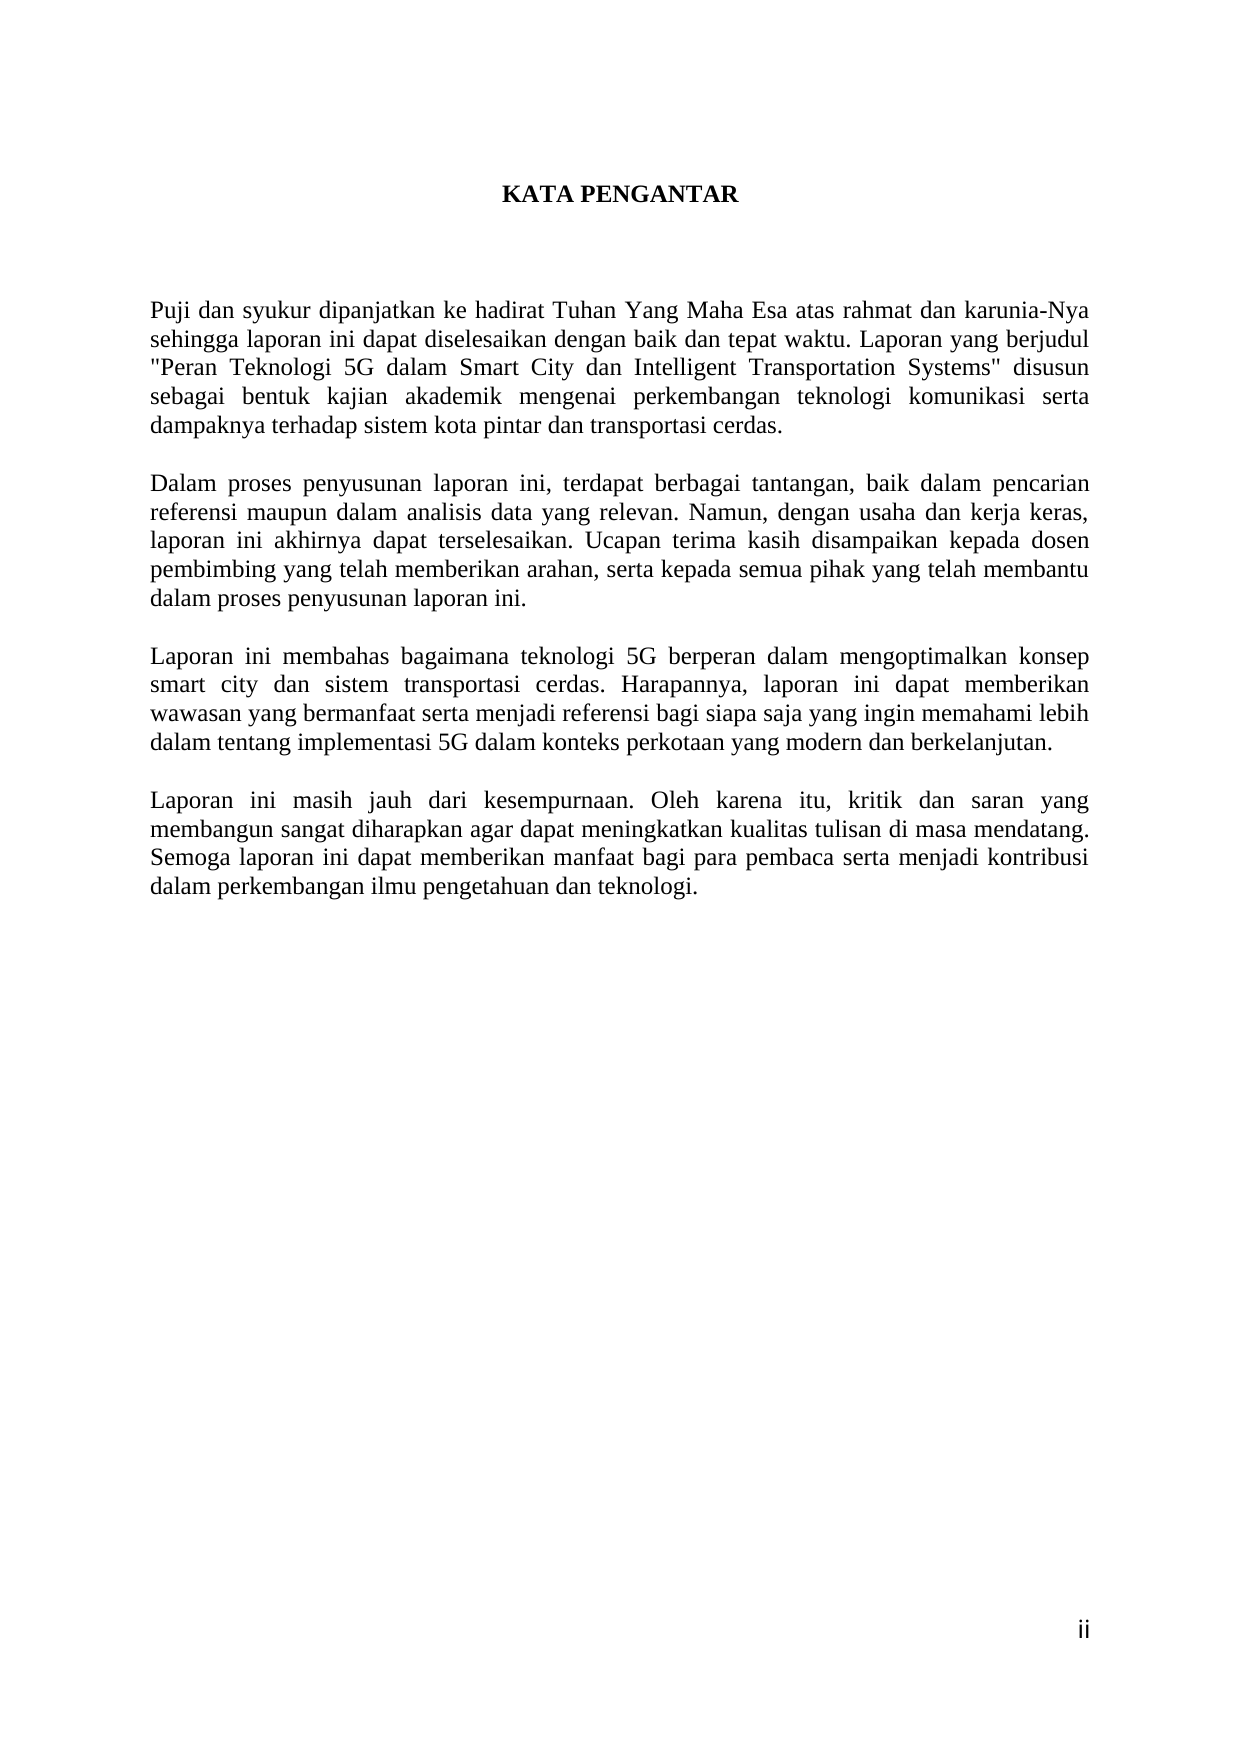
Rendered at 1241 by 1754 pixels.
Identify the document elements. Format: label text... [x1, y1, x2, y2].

text Puji dan syukur dipanjatkan ke hadirat Tuhan Yang Maha Esa atas rahmat dan karunia-Nya sehingga laporan ini dapat diselesaikan dengan baik dan tepat waktu. Laporan yang berjudul "Peran Teknologi 5G dalam Smart City dan Intelligent Transportation Systems" disusun sebagai bentuk kajian akademik mengenai perkembangan teknologi komunikasi serta dampaknya terhadap sistem kota pintar dan transportasi cerdas. [150, 295, 1090, 439]
text Laporan ini membahas bagaimana teknologi 5G berperan dalam mengoptimalkan konsep smart city dan sistem transportasi cerdas. Harapannya, laporan ini dapat memberikan wawasan yang bermanfaat serta menjadi referensi bagi siapa saja yang ingin memahami lebih dalam tentang implementasi 5G dalam konteks perkotaan yang modern dan berkelanjutan. [150, 641, 1090, 756]
subtitle KATA PENGANTAR [150, 179, 1090, 208]
text Dalam proses penyusunan laporan ini, terdapat berbagai tantangan, baik dalam pencarian referensi maupun dalam analisis data yang relevan. Namun, dengan usaha dan kerja keras, laporan ini akhirnya dapat terselesaikan. Ucapan terima kasih disampaikan kepada dosen pembimbing yang telah memberikan arahan, serta kepada semua pihak yang telah membantu dalam proses penyusunan laporan ini. [150, 468, 1090, 612]
text Laporan ini masih jauh dari kesempurnaan. Oleh karena itu, kritik dan saran yang membangun sangat diharapkan agar dapat meningkatkan kualitas tulisan di masa mendatang. Semoga laporan ini dapat memberikan manfaat bagi para pembaca serta menjadi kontribusi dalam perkembangan ilmu pengetahuan dan teknologi. [150, 785, 1090, 900]
